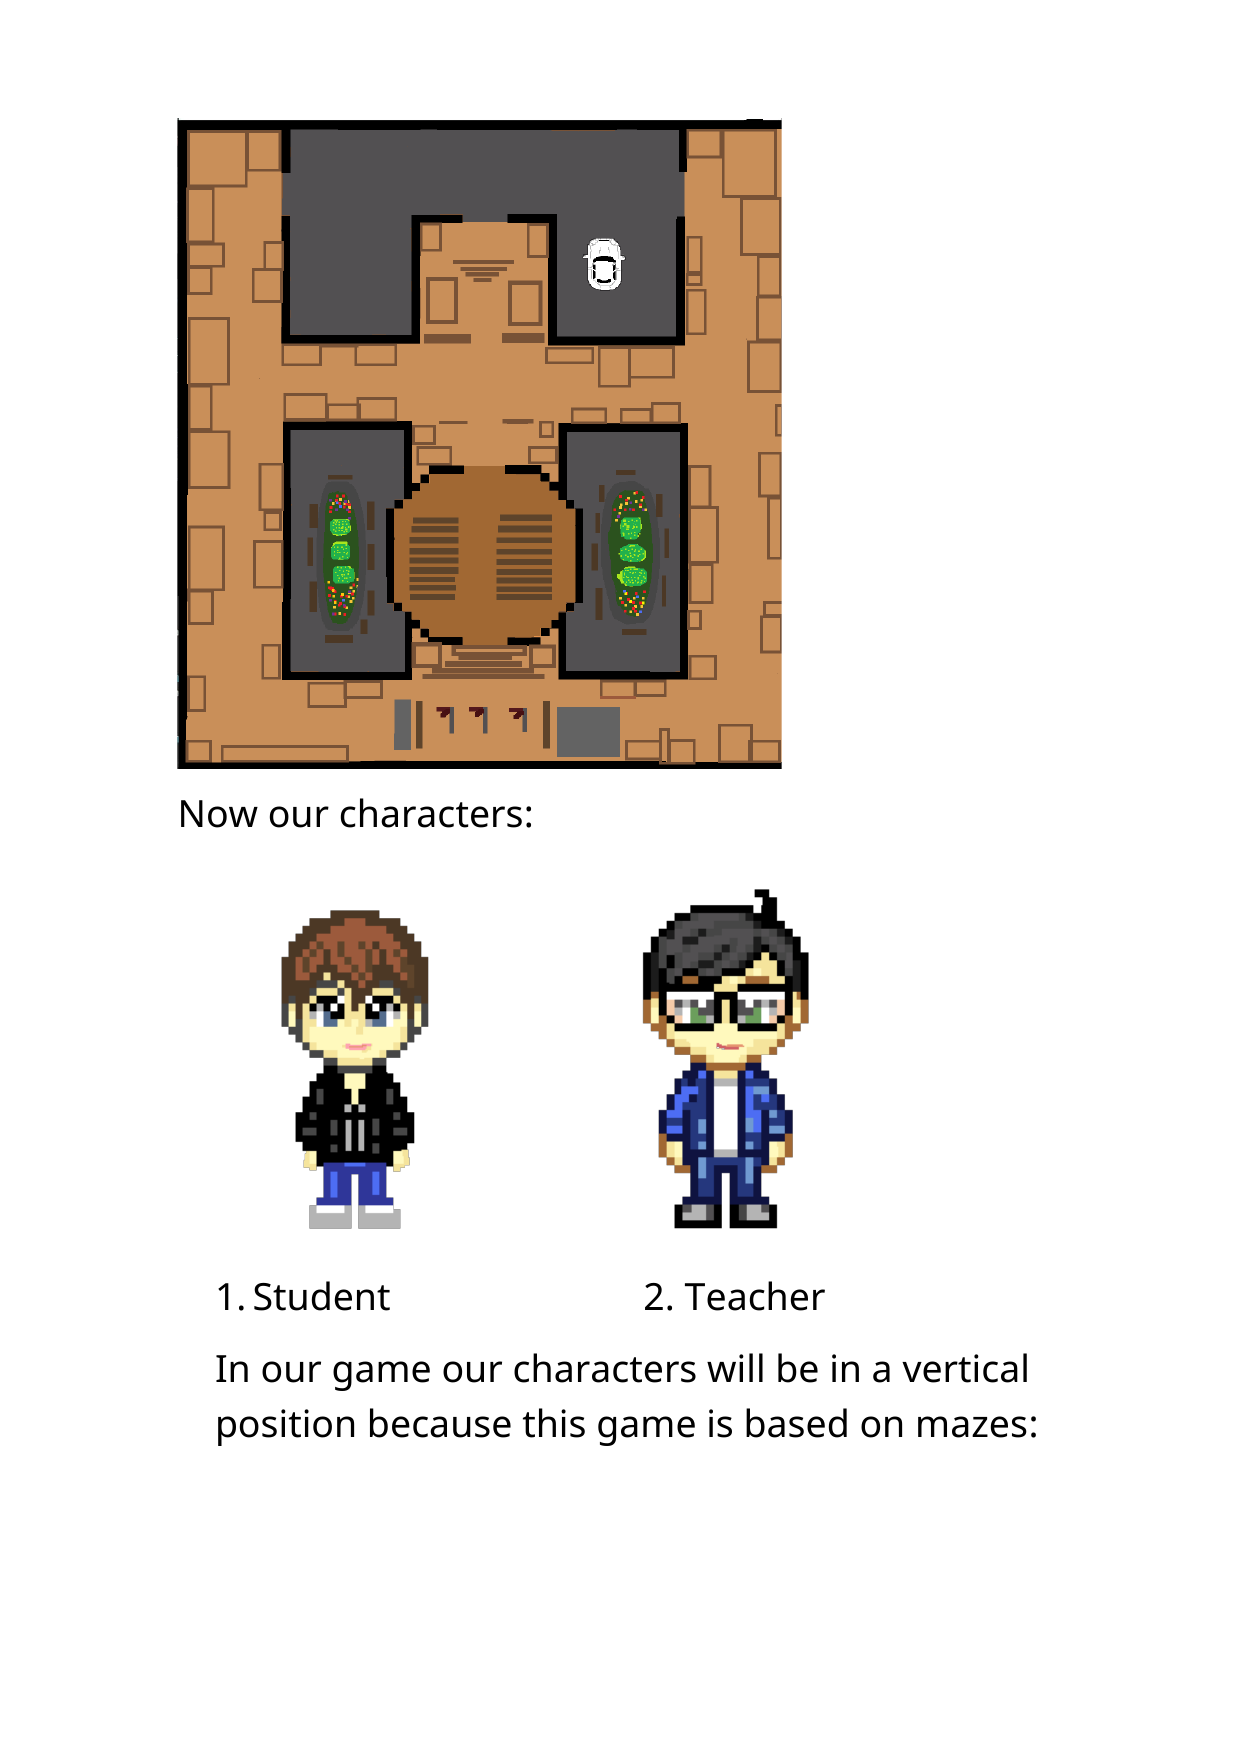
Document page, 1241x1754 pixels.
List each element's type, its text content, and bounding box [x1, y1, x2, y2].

list Student 2. Teacher [215, 1271, 1152, 1322]
picture [177, 118, 782, 769]
text Now our characters: [177, 787, 1152, 838]
text In our game our characters will be in a vertical position because this game is based on mazes: [215, 1342, 1152, 1448]
picture [177, 858, 919, 1252]
